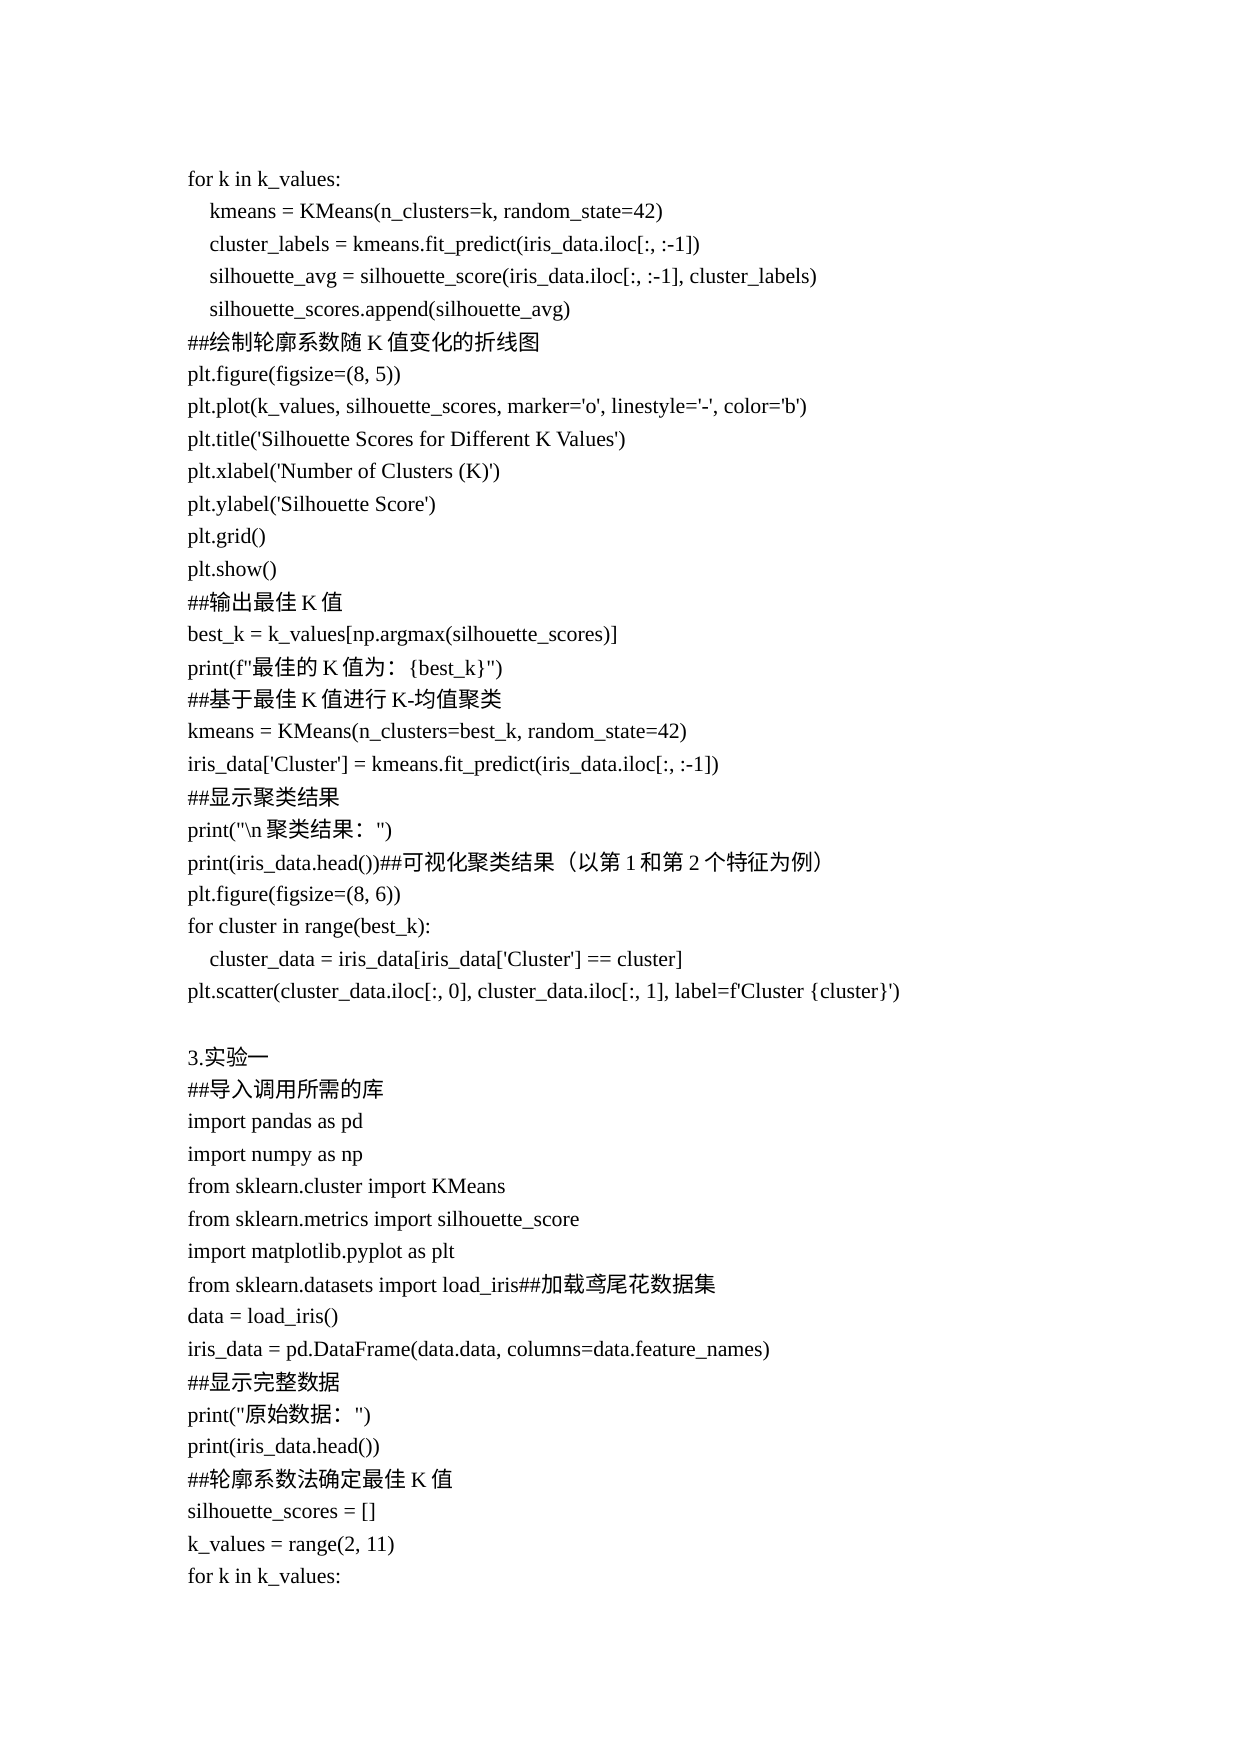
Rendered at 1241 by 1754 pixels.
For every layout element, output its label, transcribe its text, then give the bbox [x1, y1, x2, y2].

text silhouette_avg = silhouette_score(iris_data.iloc[:, :-1], cluster_labels) [187, 259, 1053, 292]
text plt.scatter(cluster_data.iloc[:, 0], cluster_data.iloc[:, 1], label=f'Cluster {cluster}') [187, 974, 1053, 1007]
text from sklearn.metrics import silhouette_score [187, 1202, 1053, 1234]
text plt.figure(figsize=(8, 5)) [187, 357, 1053, 389]
text plt.show() [187, 552, 1053, 584]
text for k in k_values: [187, 1559, 1053, 1592]
text iris_data['Cluster'] = kmeans.fit_predict(iris_data.iloc[:, :-1]) [187, 747, 1053, 779]
text print(f"最佳的K值为：{best_k}") [187, 649, 1053, 682]
text from sklearn.cluster import KMeans [187, 1169, 1053, 1202]
text ##基于最佳K值进行K-均值聚类 [187, 682, 1053, 714]
text import pandas as pd [187, 1104, 1053, 1137]
text cluster_labels = kmeans.fit_predict(iris_data.iloc[:, :-1]) [187, 227, 1053, 259]
text best_k = k_values[np.argmax(silhouette_scores)] [187, 617, 1053, 649]
text import matplotlib.pyplot as plt [187, 1234, 1053, 1267]
text print(iris_data.head()) [187, 1429, 1053, 1462]
text ##显示聚类结果 [187, 779, 1053, 812]
text for k in k_values: [187, 162, 1053, 194]
text print("原始数据：") [187, 1397, 1053, 1429]
text kmeans = KMeans(n_clusters=k, random_state=42) [187, 194, 1053, 227]
text ##导入调用所需的库 [187, 1072, 1053, 1104]
text for cluster in range(best_k): [187, 909, 1053, 942]
text ##轮廓系数法确定最佳K值 [187, 1462, 1053, 1494]
text 3.实验一 [187, 1039, 1053, 1072]
text iris_data = pd.DataFrame(data.data, columns=data.feature_names) [187, 1332, 1053, 1364]
text cluster_data = iris_data[iris_data['Cluster'] == cluster] [187, 942, 1053, 974]
text ##绘制轮廓系数随K值变化的折线图 [187, 324, 1053, 357]
text silhouette_scores = [] [187, 1494, 1053, 1527]
text plt.ylabel('Silhouette Score') [187, 487, 1053, 519]
text ##输出最佳K值 [187, 584, 1053, 617]
text ##显示完整数据 [187, 1364, 1053, 1397]
text plt.xlabel('Number of Clusters (K)') [187, 454, 1053, 487]
text plt.figure(figsize=(8, 6)) [187, 877, 1053, 909]
text data = load_iris() [187, 1299, 1053, 1332]
text k_values = range(2, 11) [187, 1527, 1053, 1559]
text from sklearn.datasets import load_iris##加载鸢尾花数据集 [187, 1267, 1053, 1299]
text import numpy as np [187, 1137, 1053, 1169]
text plt.plot(k_values, silhouette_scores, marker='o', linestyle='-', color='b') [187, 389, 1053, 422]
text plt.grid() [187, 519, 1053, 552]
text print(iris_data.head())##可视化聚类结果（以第1和第2个特征为例） [187, 844, 1053, 877]
text silhouette_scores.append(silhouette_avg) [187, 292, 1053, 324]
text kmeans = KMeans(n_clusters=best_k, random_state=42) [187, 714, 1053, 747]
text print("\n聚类结果：") [187, 812, 1053, 844]
text plt.title('Silhouette Scores for Different K Values') [187, 422, 1053, 454]
